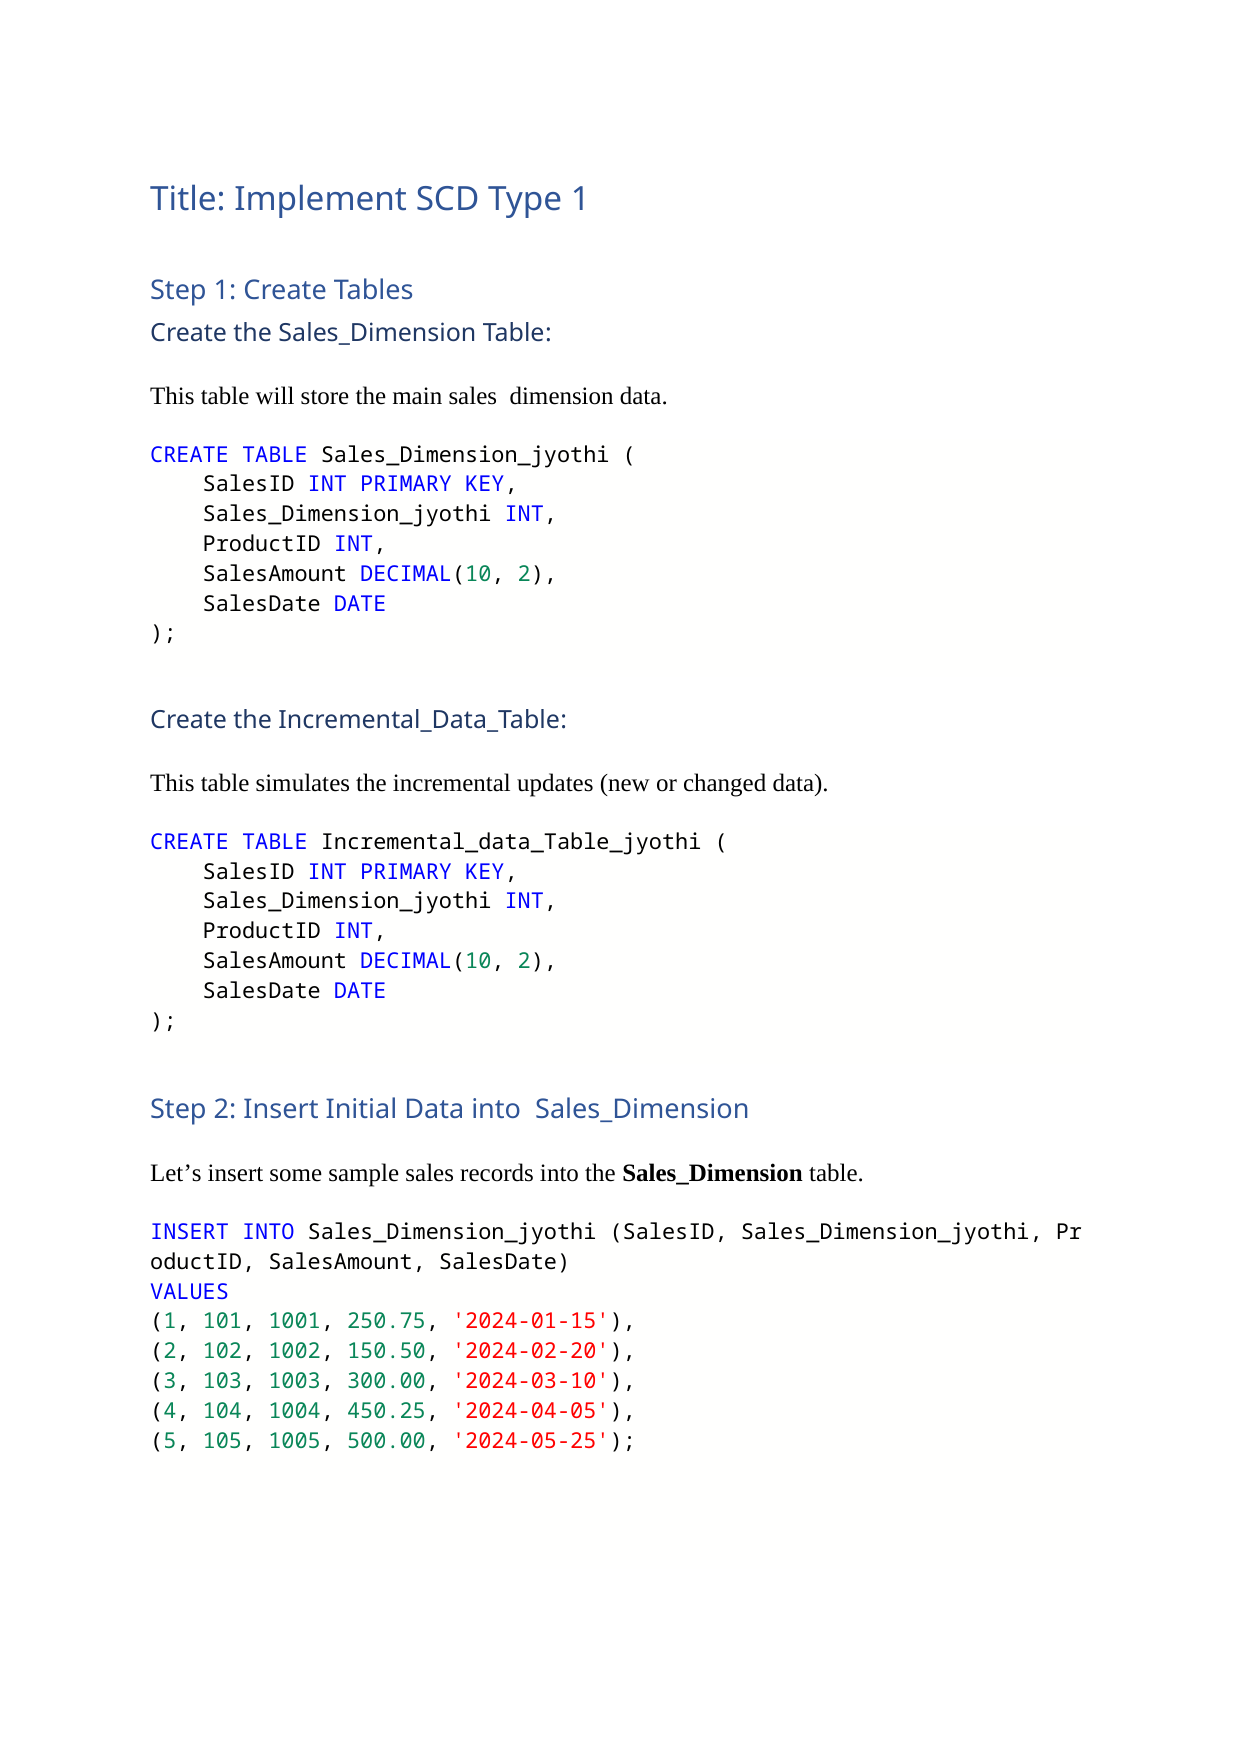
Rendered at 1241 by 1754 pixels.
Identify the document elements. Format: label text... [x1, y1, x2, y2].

text ProductID INT, [150, 915, 1090, 945]
subtitle Create the Sales_Dimension Table: [150, 315, 1090, 349]
text This table simulates the incremental updates (new or changed data). [150, 768, 1090, 797]
text ); [150, 617, 1090, 647]
text SalesAmount DECIMAL(10, 2), [150, 945, 1090, 975]
subtitle Create the Incremental_Data_Table: [150, 702, 1090, 736]
text VALUES [150, 1276, 1090, 1305]
text ); [150, 1004, 1090, 1034]
text (1, 101, 1001, 250.75, '2024-01-15'), [150, 1305, 1090, 1335]
text SalesDate DATE [150, 588, 1090, 617]
text Let’s insert some sample sales records into the Sales_Dimension table. [150, 1158, 1090, 1187]
text SalesID INT PRIMARY KEY, [150, 856, 1090, 885]
text CREATE TABLE Sales_Dimension_jyothi ( [150, 439, 1090, 468]
text Sales_Dimension_jyothi INT, [150, 498, 1090, 528]
text SalesDate DATE [150, 975, 1090, 1004]
subtitle Step 1: Create Tables [150, 271, 1090, 308]
text (5, 105, 1005, 500.00, '2024-05-25'); [150, 1424, 1090, 1454]
text (4, 104, 1004, 450.25, '2024-04-05'), [150, 1395, 1090, 1424]
text ProductID INT, [150, 528, 1090, 558]
subtitle Step 2: Insert Initial Data into Sales_Dimension [150, 1089, 1090, 1126]
text INSERT INTO Sales_Dimension_jyothi (SalesID, Sales_Dimension_jyothi, ProductID, SalesAmount, SalesDate) [150, 1216, 1090, 1276]
text This table will store the main sales dimension data. [150, 381, 1090, 409]
text SalesAmount DECIMAL(10, 2), [150, 558, 1090, 588]
text (2, 102, 1002, 150.50, '2024-02-20'), [150, 1335, 1090, 1365]
subtitle Title: Implement SCD Type 1 [150, 175, 1090, 220]
text SalesID INT PRIMARY KEY, [150, 468, 1090, 498]
text Sales_Dimension_jyothi INT, [150, 885, 1090, 915]
text (3, 103, 1003, 300.00, '2024-03-10'), [150, 1365, 1090, 1395]
text CREATE TABLE Incremental_data_Table_jyothi ( [150, 826, 1090, 856]
